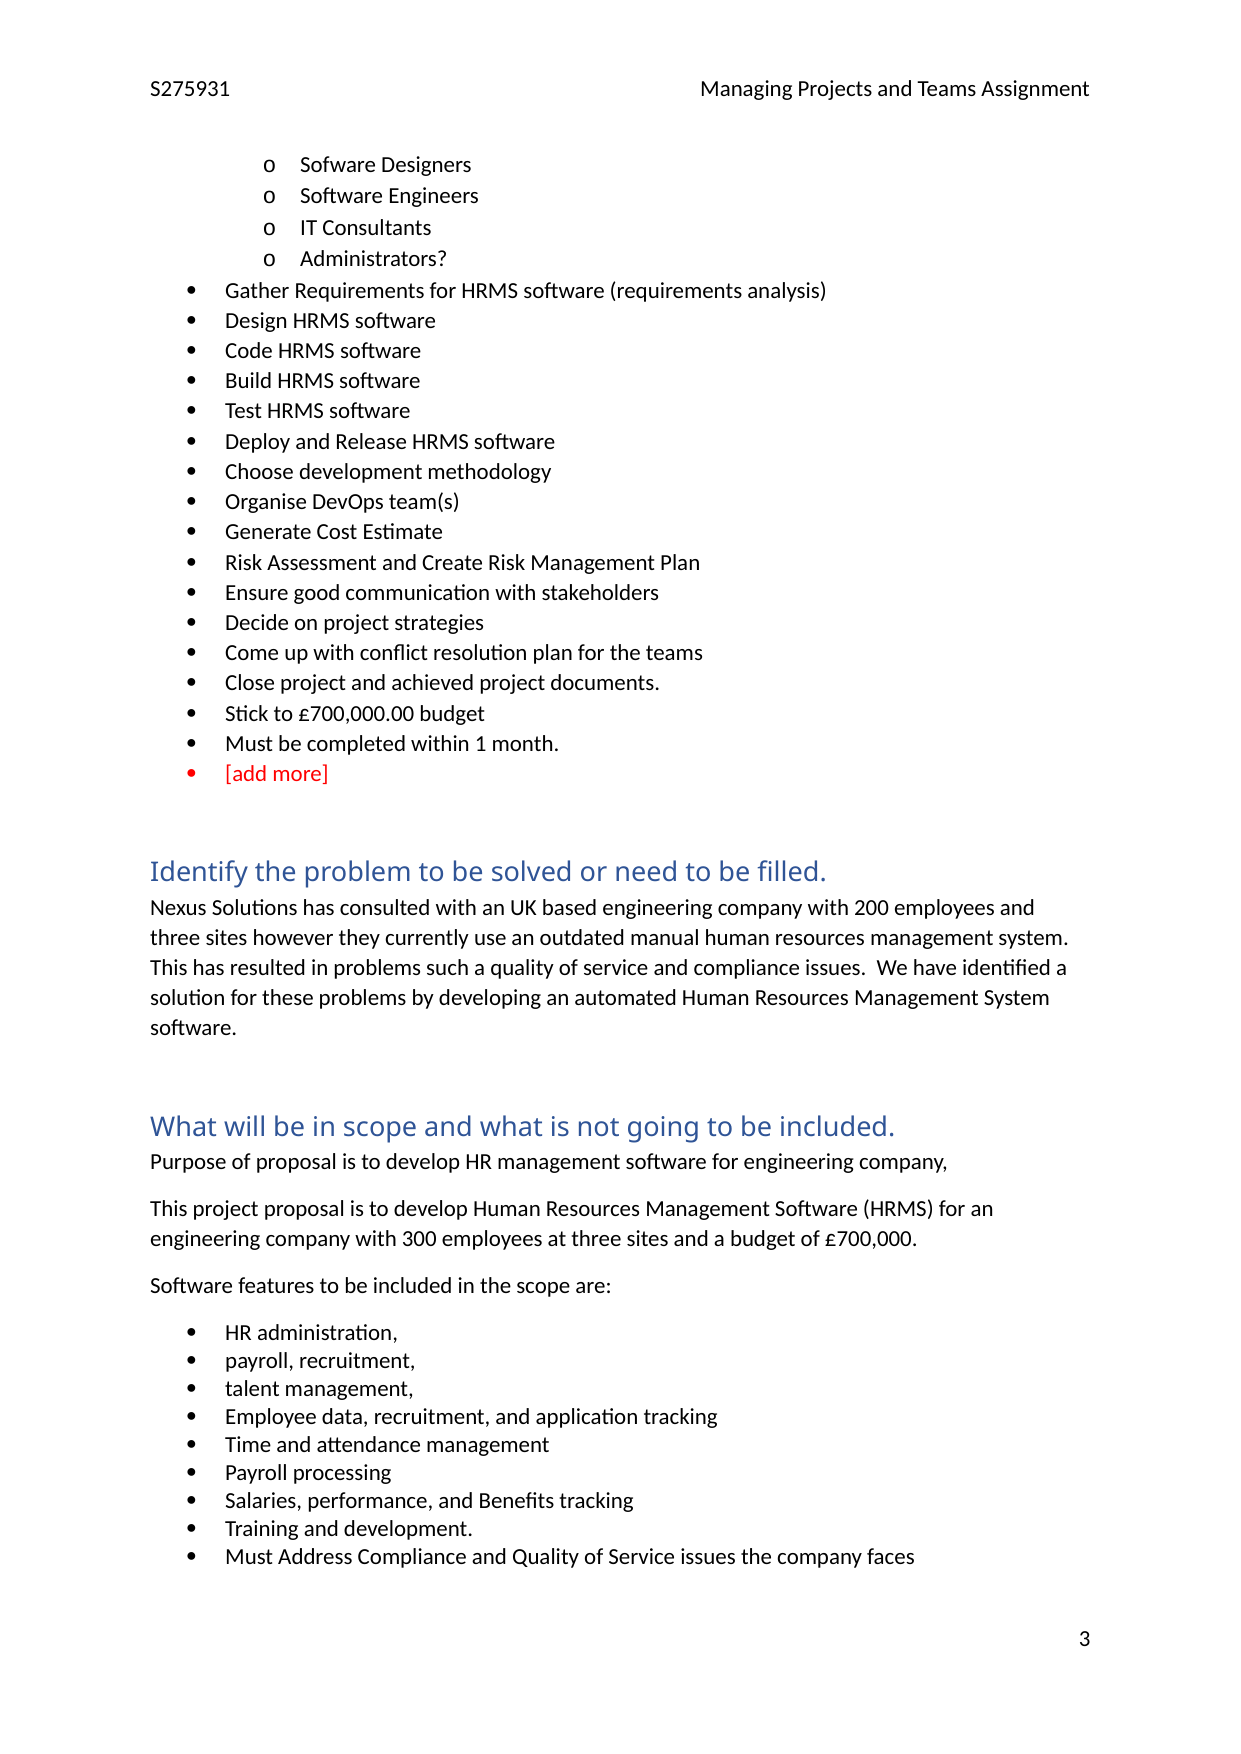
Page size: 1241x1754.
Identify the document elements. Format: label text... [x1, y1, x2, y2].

text Purpose of proposal is to develop HR management software for engineering company, [150, 1147, 1090, 1175]
list Risk Assessment and Create Risk Management Plan [187, 548, 1090, 576]
list Design HRMS software [187, 306, 1090, 334]
list IT Consultants [262, 213, 1090, 242]
list Training and development. [187, 1514, 1090, 1542]
list Code HRMS software [187, 336, 1090, 364]
list HR administration, [187, 1318, 1090, 1346]
list Build HRMS software [187, 366, 1090, 394]
list talent management, [187, 1374, 1090, 1402]
list Employee data, recruitment, and application tracking [187, 1402, 1090, 1430]
list Decide on project strategies [187, 608, 1090, 636]
list Test HRMS software [187, 397, 1090, 425]
list Time and attendance management [187, 1430, 1090, 1458]
text Software features to be included in the scope are: [150, 1271, 1090, 1299]
list Close project and achieved project documents. [187, 668, 1090, 697]
text This project proposal is to develop Human Resources Management Software (HRMS) for an engineering company with 300 employees at three sites and a budget of £700,000. [150, 1194, 1090, 1252]
list Must Address Compliance and Quality of Service issues the company faces [187, 1542, 1090, 1570]
list Software Engineers [262, 181, 1090, 211]
subtitle What will be in scope and what is not going to be included. [150, 1107, 1090, 1144]
list Choose development methodology [187, 457, 1090, 485]
subtitle Identify the problem to be solved or need to be filled. [150, 853, 1090, 890]
list Salaries, performance, and Benefits tracking [187, 1486, 1090, 1514]
list Sofware Designers [262, 150, 1090, 179]
list Generate Cost Estimate [187, 517, 1090, 546]
list Stick to £700,000.00 budget [187, 699, 1090, 727]
list payroll, recruitment, [187, 1346, 1090, 1374]
list Come up with conflict resolution plan for the teams [187, 638, 1090, 666]
list Ensure good communication with stakeholders [187, 578, 1090, 606]
list Gather Requirements for HRMS software (requirements analysis) [187, 276, 1090, 304]
list Must be completed within 1 month. [187, 729, 1090, 757]
list [add more] [187, 759, 1090, 787]
list Deploy and Release HRMS software [187, 427, 1090, 455]
list Payroll processing [187, 1458, 1090, 1486]
text Nexus Solutions has consulted with an UK based engineering company with 200 employees and three sites however they currently use an outdated manual human resources management system. This has resulted in problems such a quality of service and compliance issues. We have identified a solution for these problems by developing an automated Human Resources Management System software. [150, 893, 1090, 1042]
list Organise DevOps team(s) [187, 487, 1090, 515]
list Administrators? [262, 244, 1090, 273]
